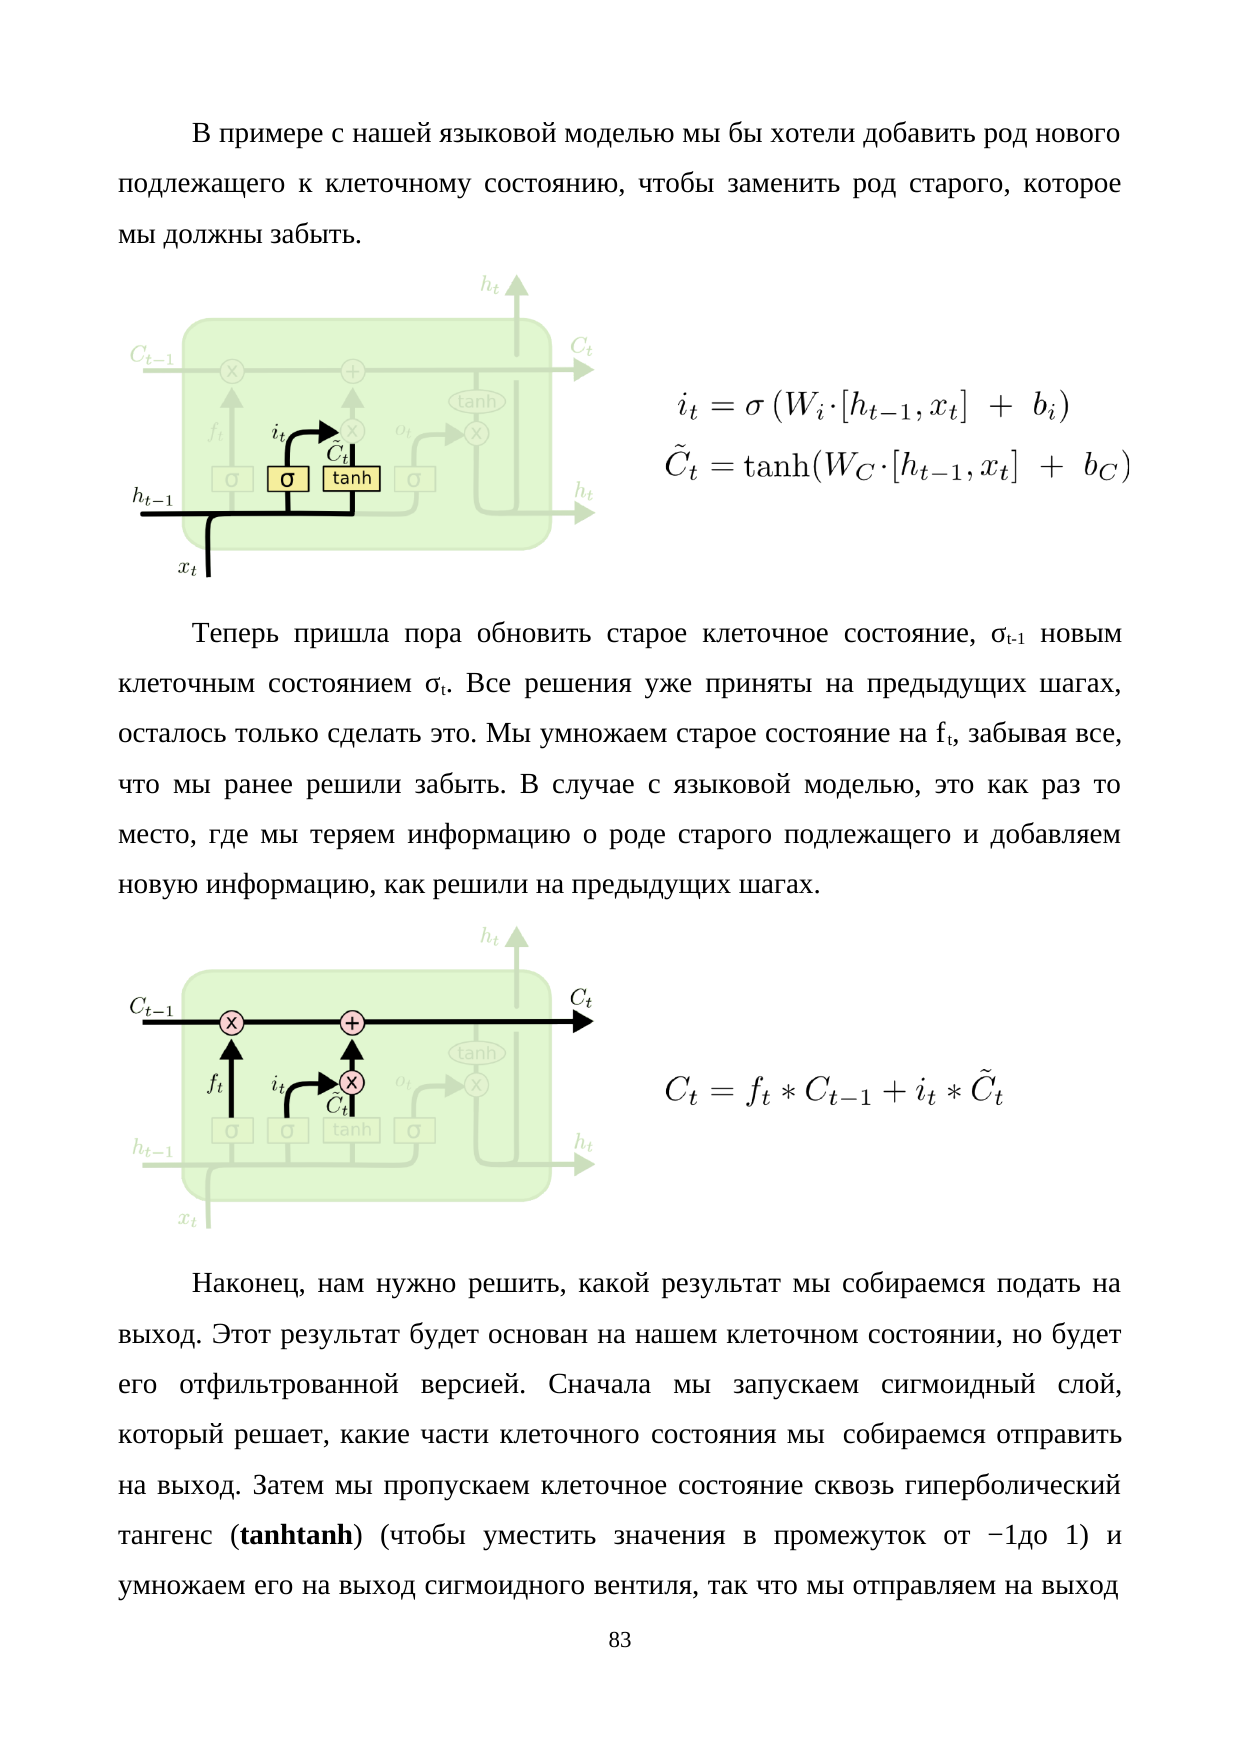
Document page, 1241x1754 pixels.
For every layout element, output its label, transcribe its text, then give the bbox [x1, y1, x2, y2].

picture [129, 273, 1130, 578]
picture [129, 925, 1003, 1229]
text В примере с нашей языковой моделью мы бы хотели добавить род нового подлежащего к клеточному состоянию, чтобы заменить род старого, которое мы должны забыть. [118, 115, 1122, 249]
